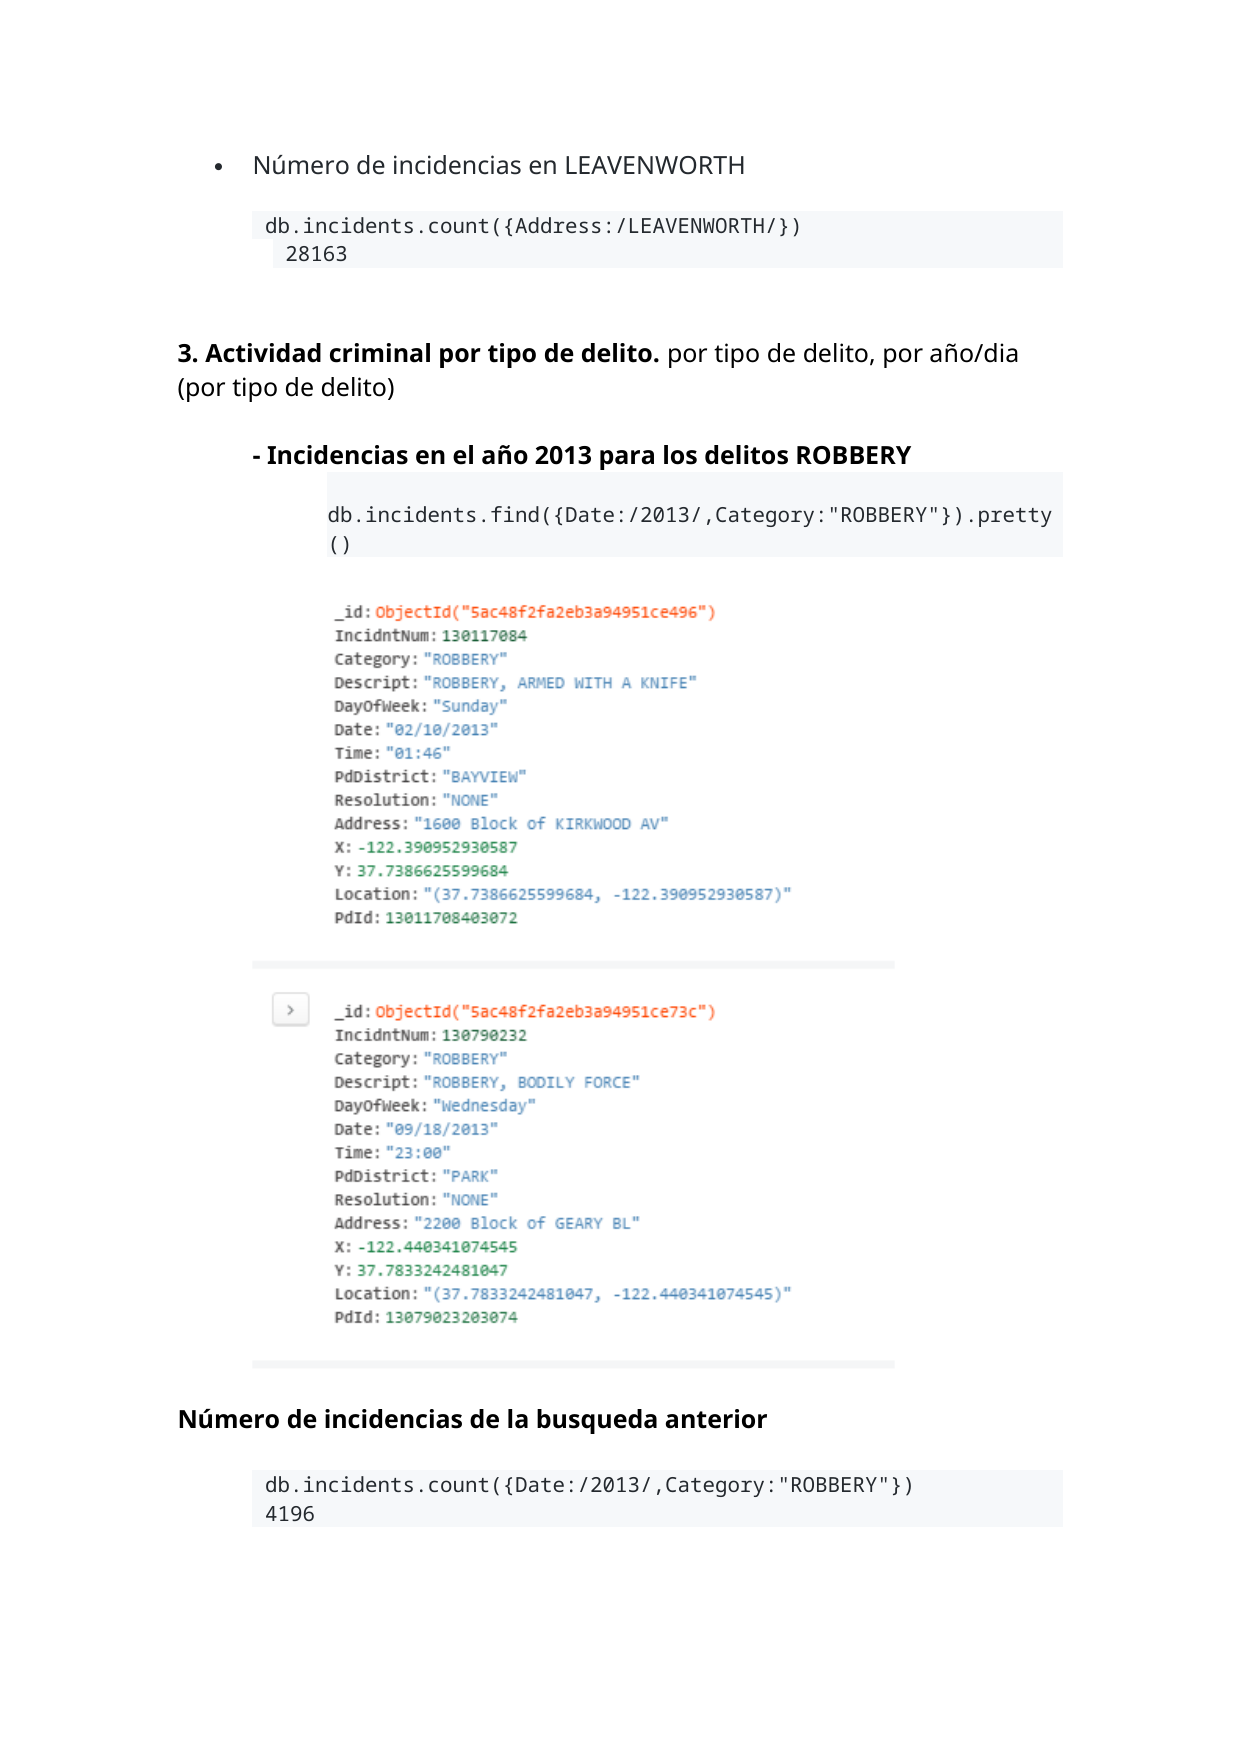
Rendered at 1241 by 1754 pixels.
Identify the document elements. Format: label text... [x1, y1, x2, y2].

text db.incidents.count({Date:/2013/,Category:"ROBBERY"}) [252, 1470, 1063, 1499]
text 4196 [252, 1499, 1063, 1527]
list Número de incidencias en LEAVENWORTH [215, 148, 1063, 182]
text db.incidents.find({Date:/2013/,Category:"ROBBERY"}).pretty() [327, 472, 1063, 557]
text db.incidents.count({Address:/LEAVENWORTH/}) [252, 211, 1063, 239]
subtitle 3. Actividad criminal por tipo de delito. por tipo de delito, por año/dia (por tipo de delito) [177, 336, 1063, 404]
picture [252, 582, 895, 1378]
text - Incidencias en el año 2013 para los delitos ROBBERY [252, 438, 1063, 472]
text Número de incidencias de la busqueda anterior [177, 1402, 1063, 1470]
text 28163 [273, 239, 1063, 268]
